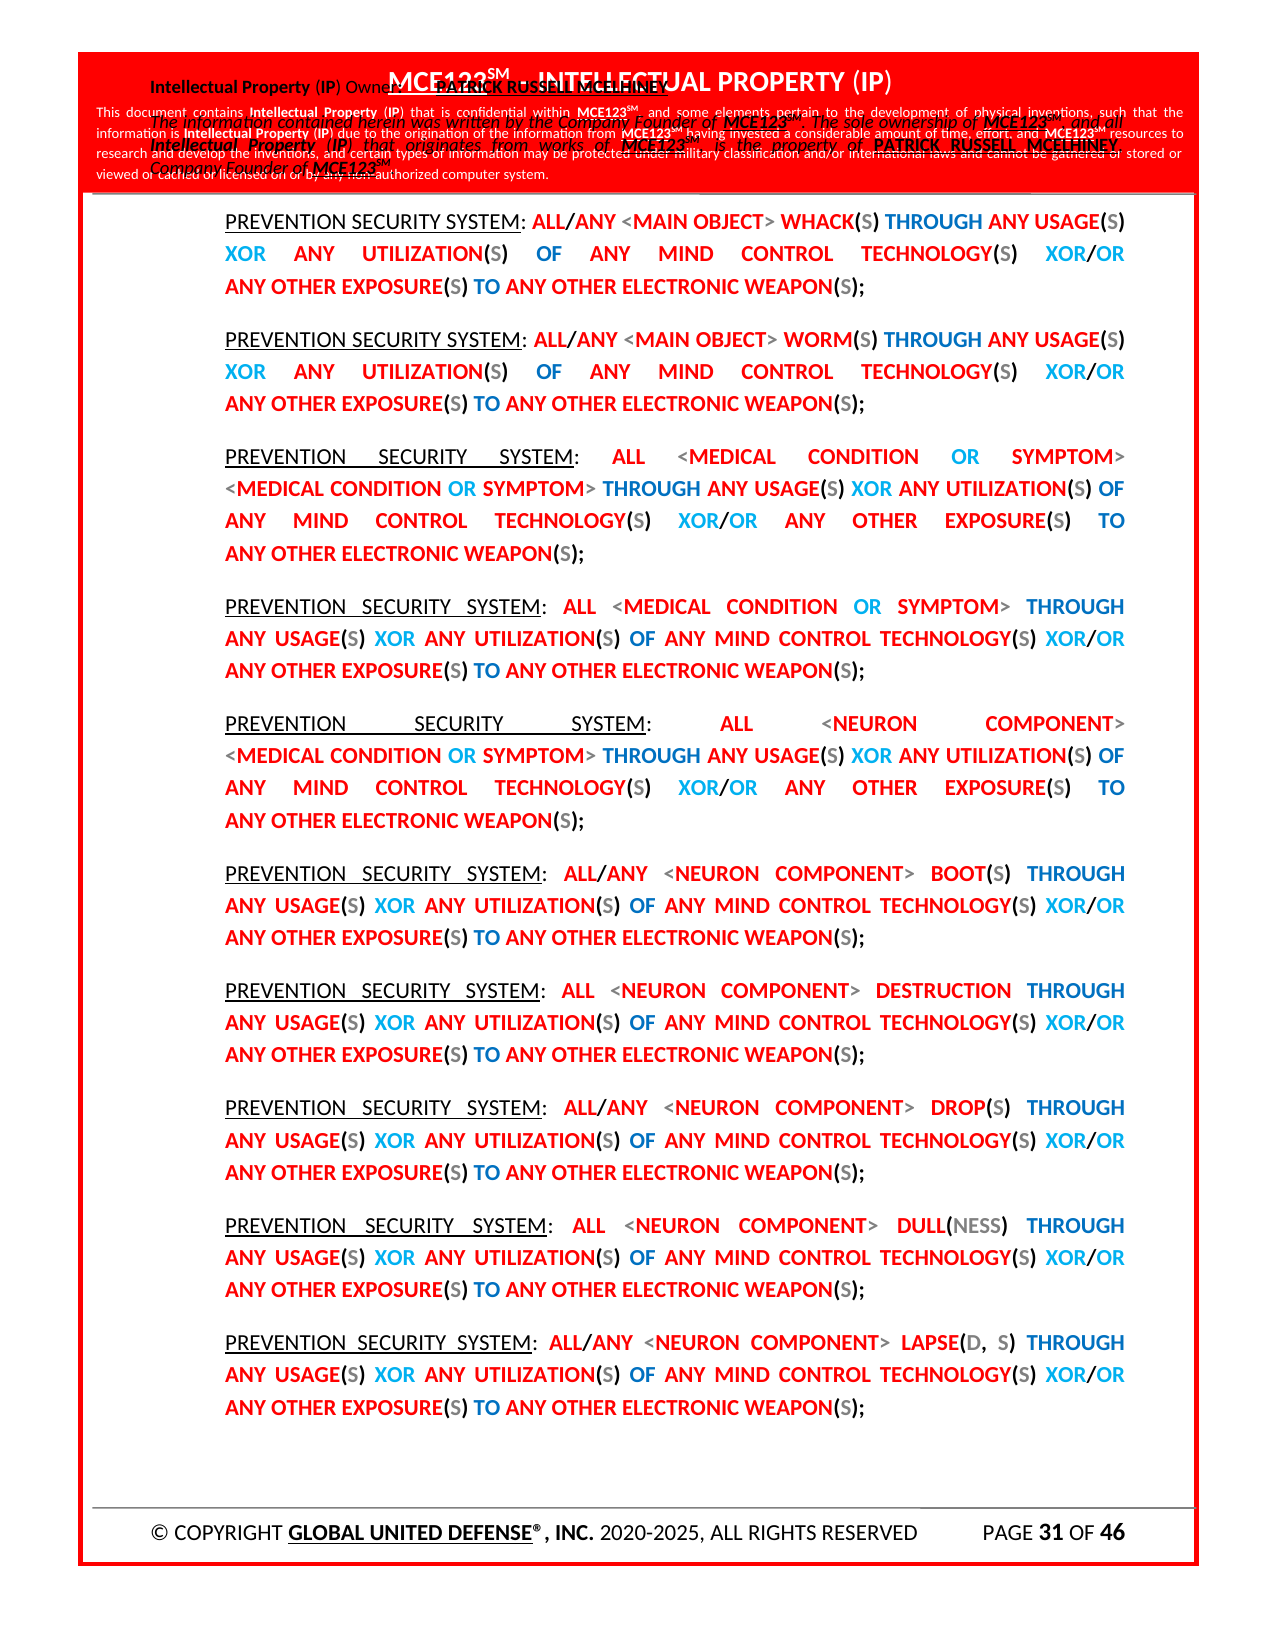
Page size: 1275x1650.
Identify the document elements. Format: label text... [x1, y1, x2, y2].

text PREVENTION SECURITY SYSTEM: ALL/ANY <MAIN OBJECT> WORM(S) THROUGH ANY USAGE(S) XOR ANY UTILIZATION(S) OF ANY MIND CONTROL TECHNOLOGY(S) XOR/OR ANY OTHER EXPOSURE(S) TO ANY OTHER ELECTRONIC WEAPON(S); [225, 325, 1125, 417]
text PREVENTION SECURITY SYSTEM: ALL <MEDICAL CONDITION OR SYMPTOM> THROUGH ANY USAGE(S) XOR ANY UTILIZATION(S) OF ANY MIND CONTROL TECHNOLOGY(S) XOR/OR ANY OTHER EXPOSURE(S) TO ANY OTHER ELECTRONIC WEAPON(S); [225, 592, 1125, 684]
text PREVENTION SECURITY SYSTEM: ALL/ANY <NEURON COMPONENT> LAPSE(D, S) THROUGH ANY USAGE(S) XOR ANY UTILIZATION(S) OF ANY MIND CONTROL TECHNOLOGY(S) XOR/OR ANY OTHER EXPOSURE(S) TO ANY OTHER ELECTRONIC WEAPON(S); [225, 1328, 1125, 1421]
text PREVENTION SECURITY SYSTEM: ALL <NEURON COMPONENT> DULL(NESS) THROUGH ANY USAGE(S) XOR ANY UTILIZATION(S) OF ANY MIND CONTROL TECHNOLOGY(S) XOR/OR ANY OTHER EXPOSURE(S) TO ANY OTHER ELECTRONIC WEAPON(S); [225, 1211, 1125, 1303]
text PREVENTION SECURITY SYSTEM: ALL <NEURON COMPONENT> <MEDICAL CONDITION OR SYMPTOM> THROUGH ANY USAGE(S) XOR ANY UTILIZATION(S) OF ANY MIND CONTROL TECHNOLOGY(S) XOR/OR ANY OTHER EXPOSURE(S) TO ANY OTHER ELECTRONIC WEAPON(S); [225, 709, 1125, 834]
text PREVENTION SECURITY SYSTEM: ALL <MEDICAL CONDITION OR SYMPTOM> <MEDICAL CONDITION OR SYMPTOM> THROUGH ANY USAGE(S) XOR ANY UTILIZATION(S) OF ANY MIND CONTROL TECHNOLOGY(S) XOR/OR ANY OTHER EXPOSURE(S) TO ANY OTHER ELECTRONIC WEAPON(S); [225, 442, 1125, 567]
text PREVENTION SECURITY SYSTEM: ALL <NEURON COMPONENT> DESTRUCTION THROUGH ANY USAGE(S) XOR ANY UTILIZATION(S) OF ANY MIND CONTROL TECHNOLOGY(S) XOR/OR ANY OTHER EXPOSURE(S) TO ANY OTHER ELECTRONIC WEAPON(S); [225, 976, 1125, 1068]
text PREVENTION SECURITY SYSTEM: ALL/ANY <NEURON COMPONENT> DROP(S) THROUGH ANY USAGE(S) XOR ANY UTILIZATION(S) OF ANY MIND CONTROL TECHNOLOGY(S) XOR/OR ANY OTHER EXPOSURE(S) TO ANY OTHER ELECTRONIC WEAPON(S); [225, 1093, 1125, 1186]
text PREVENTION SECURITY SYSTEM: ALL/ANY <NEURON COMPONENT> BOOT(S) THROUGH ANY USAGE(S) XOR ANY UTILIZATION(S) OF ANY MIND CONTROL TECHNOLOGY(S) XOR/OR ANY OTHER EXPOSURE(S) TO ANY OTHER ELECTRONIC WEAPON(S); [225, 859, 1125, 951]
text PREVENTION SECURITY SYSTEM: ALL/ANY <MAIN OBJECT> WHACK(S) THROUGH ANY USAGE(S) XOR ANY UTILIZATION(S) OF ANY MIND CONTROL TECHNOLOGY(S) XOR/OR ANY OTHER EXPOSURE(S) TO ANY OTHER ELECTRONIC WEAPON(S); [225, 207, 1125, 300]
